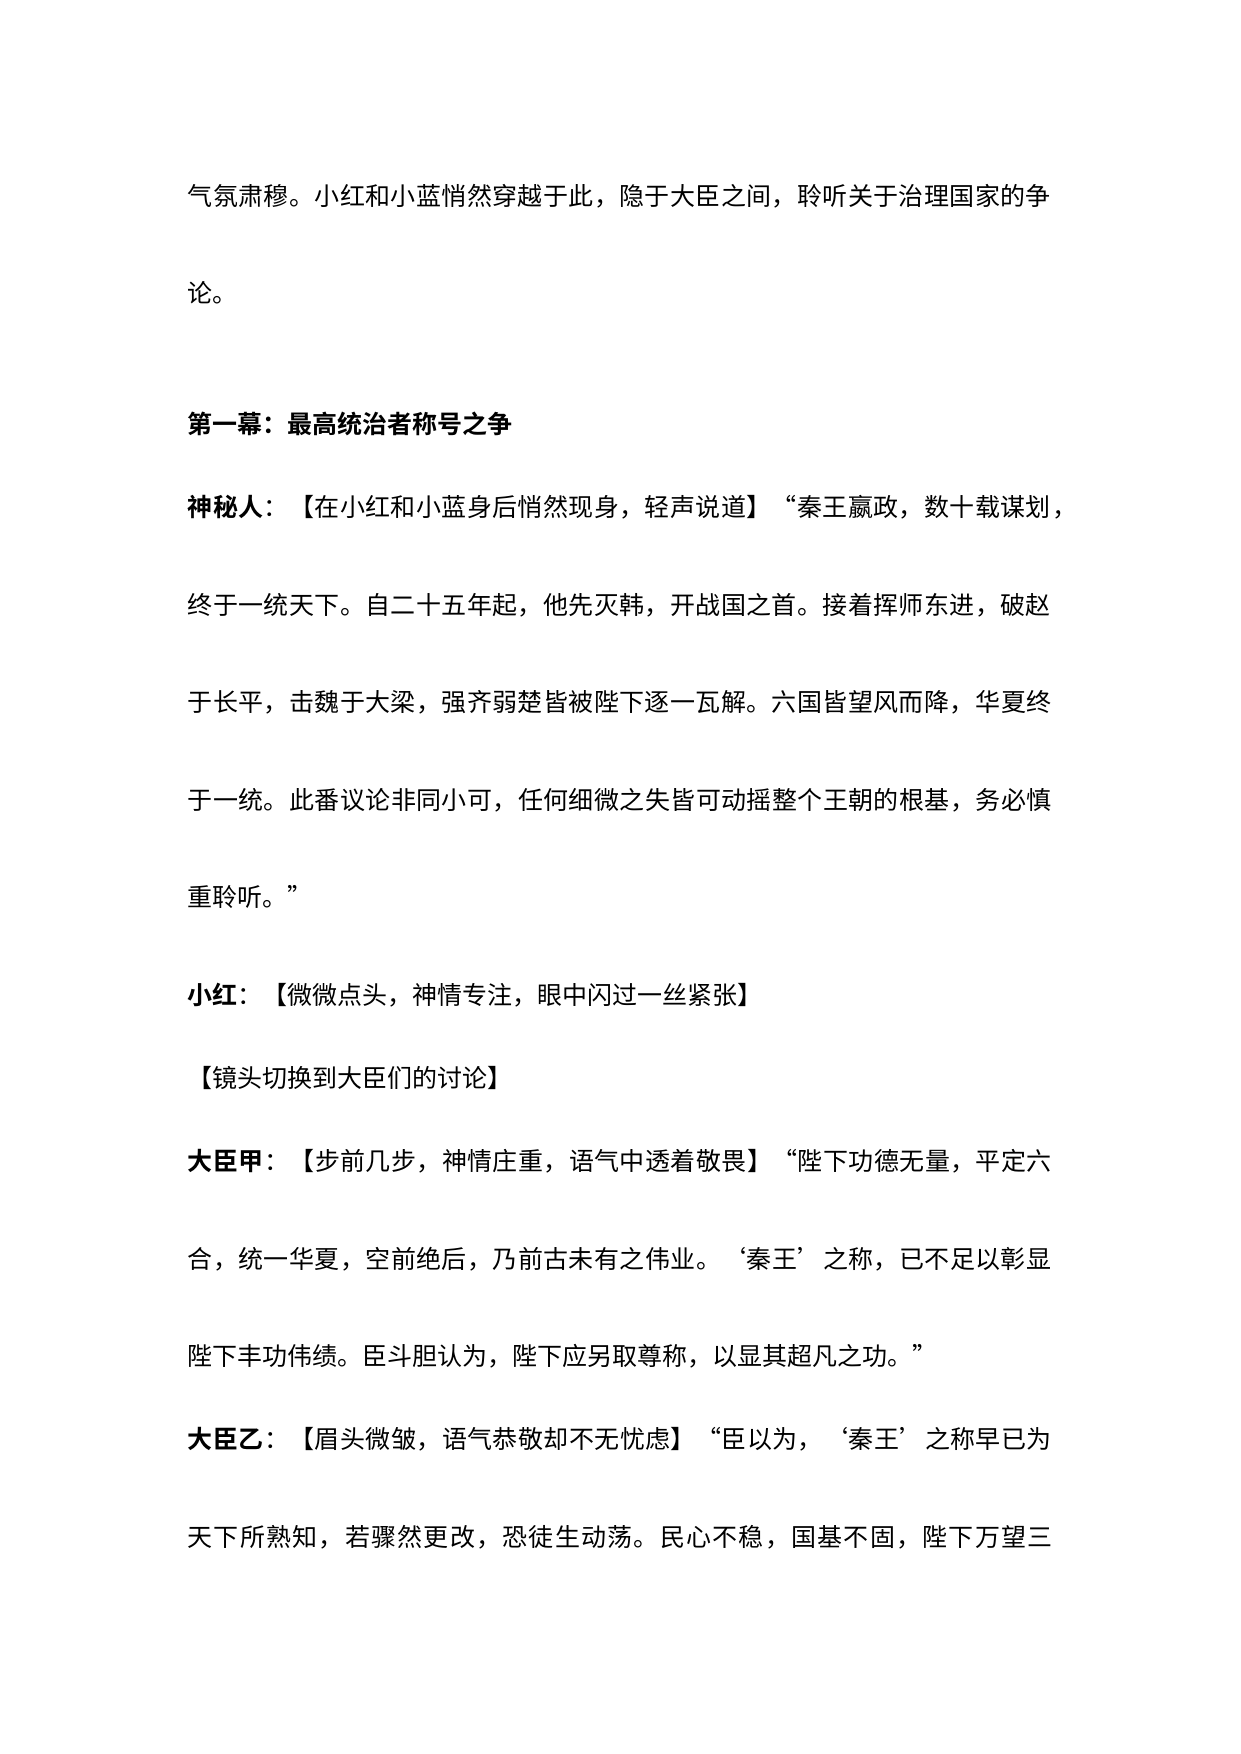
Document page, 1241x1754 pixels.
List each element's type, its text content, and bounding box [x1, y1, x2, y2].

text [187, 1405, 1053, 1568]
text 【镜头切换到大臣们的讨论】 [187, 1044, 1053, 1109]
text 神秘人：【在小红和小蓝身后悄然现身，轻声说道】“秦王嬴政，数十载谋划，终于一统天下。自二十五年起，他先灭韩，开战国之首。接着挥师东进，破赵于长平，击魏于大梁，强齐弱楚皆被陛下逐一瓦解。六国皆望风而降，华夏终于一统。此番议论非同小可，任何细微之失皆可动摇整个王朝的根基，务必慎重聆听。” 小红：【微微点头，神情专注，眼中闪过一丝紧张】 [187, 473, 1053, 1026]
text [187, 162, 1053, 324]
text 大臣甲：【步前几步，神情庄重，语气中透着敬畏】“陛下功德无量，平定六合，统一华夏，空前绝后，乃前古未有之伟业。‘秦王’之称，已不足以彰显陛下丰功伟绩。臣斗胆认为，陛下应另取尊称，以显其超凡之功。” [187, 1127, 1053, 1387]
text 第一幕：最高统治者称号之争 [187, 390, 1053, 455]
